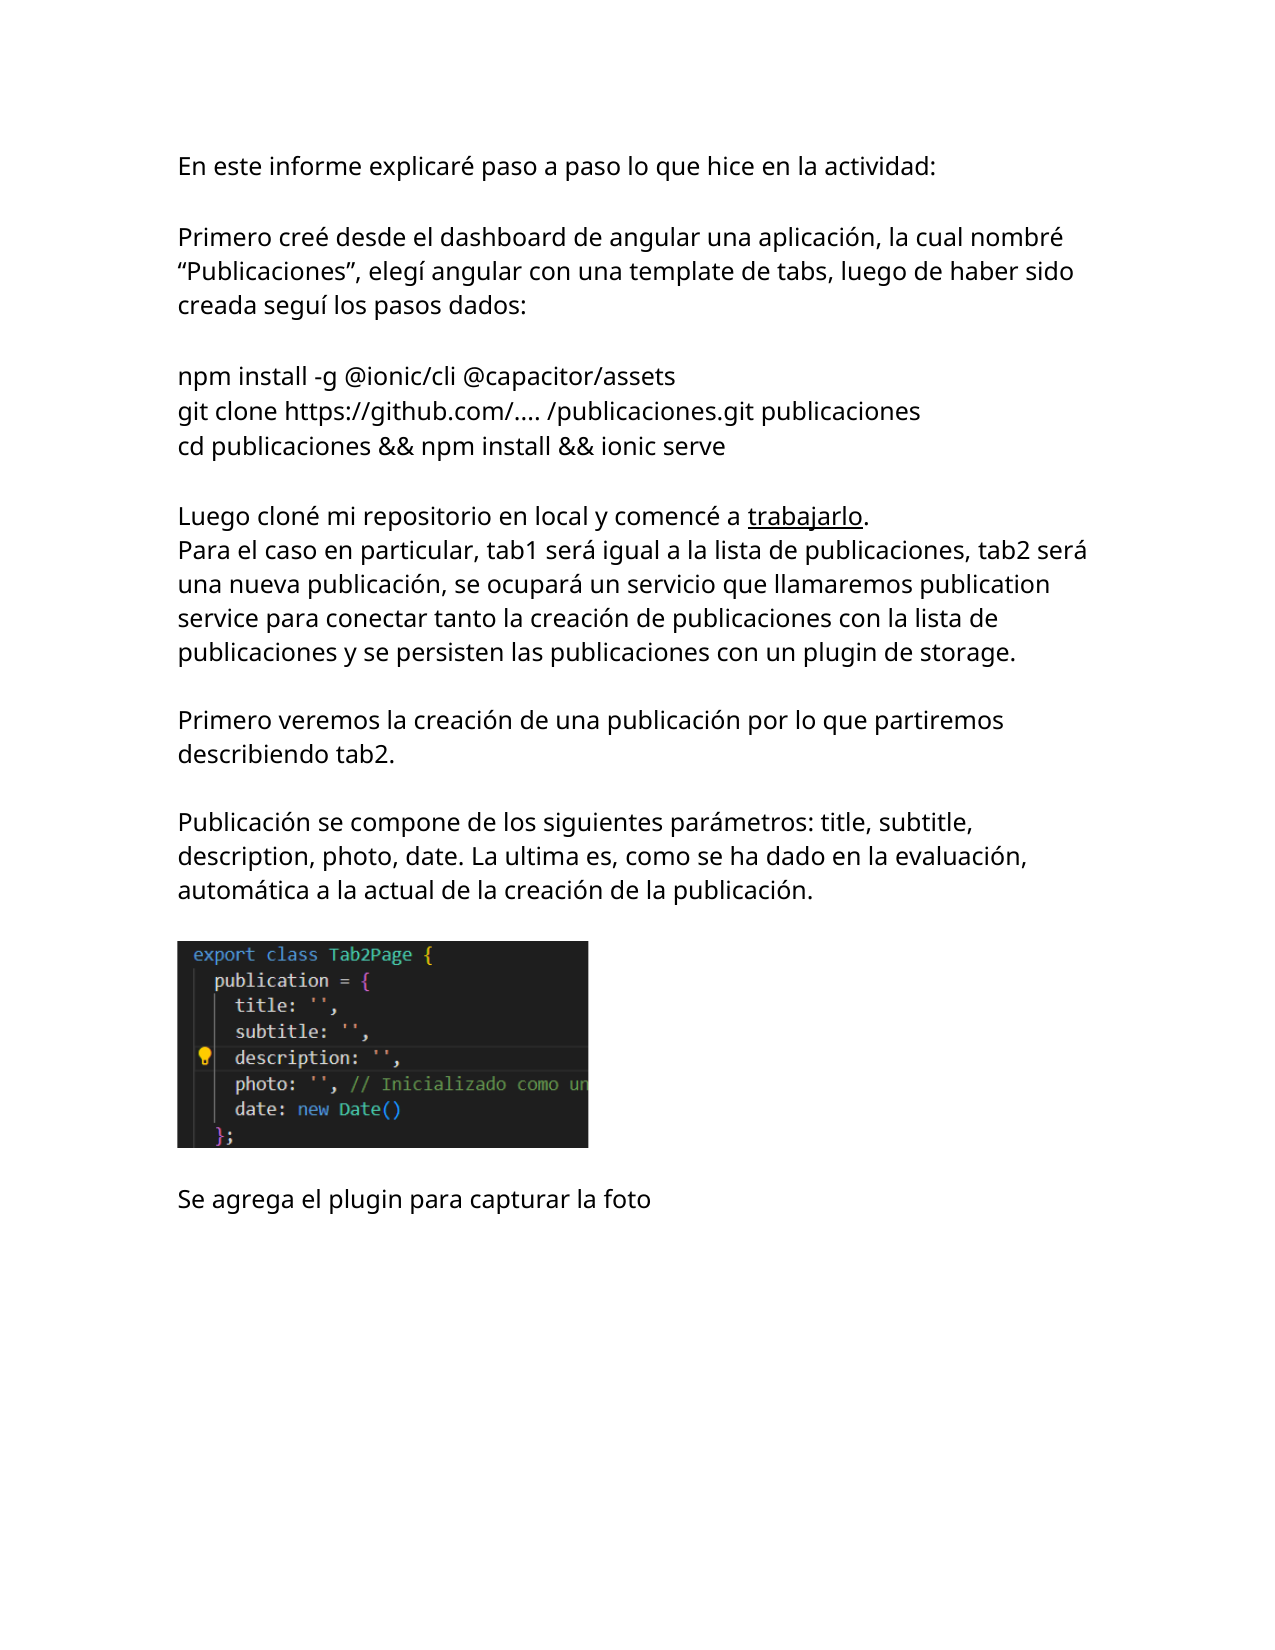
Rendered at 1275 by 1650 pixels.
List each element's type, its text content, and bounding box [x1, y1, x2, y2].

text En este informe explicaré paso a paso lo que hice en la actividad: [177, 149, 1098, 183]
text Primero creé desde el dashboard de angular una aplicación, la cual nombré “Publicaciones”, elegí angular con una template de tabs, luego de haber sido creada seguí los pasos dados: [177, 219, 1098, 322]
text cd publicaciones && npm install && ionic serve [177, 429, 1098, 463]
text Publicación se compone de los siguientes parámetros: title, subtitle, description, photo, date. La ultima es, como se ha dado en la evaluación, automática a la actual de la creación de la publicación. [177, 805, 1098, 907]
text npm install -g @ionic/cli @capacitor/assets [177, 358, 1098, 392]
text Luego cloné mi repositorio en local y comencé a trabajarlo. [177, 498, 1098, 532]
text Se agrega el plugin para capturar la foto [177, 1182, 1098, 1216]
text git clone https://github.com/.... /publicaciones.git publicaciones [177, 393, 1098, 428]
text Para el caso en particular, tab1 será igual a la lista de publicaciones, tab2 será una nueva publicación, se ocupará un servicio que llamaremos publication service para conectar tanto la creación de publicaciones con la lista de publicaciones y se persisten las publicaciones con un plugin de storage. [177, 532, 1098, 668]
picture [177, 941, 589, 1148]
text Primero veremos la creación de una publicación por lo que partiremos describiendo tab2. [177, 703, 1098, 771]
